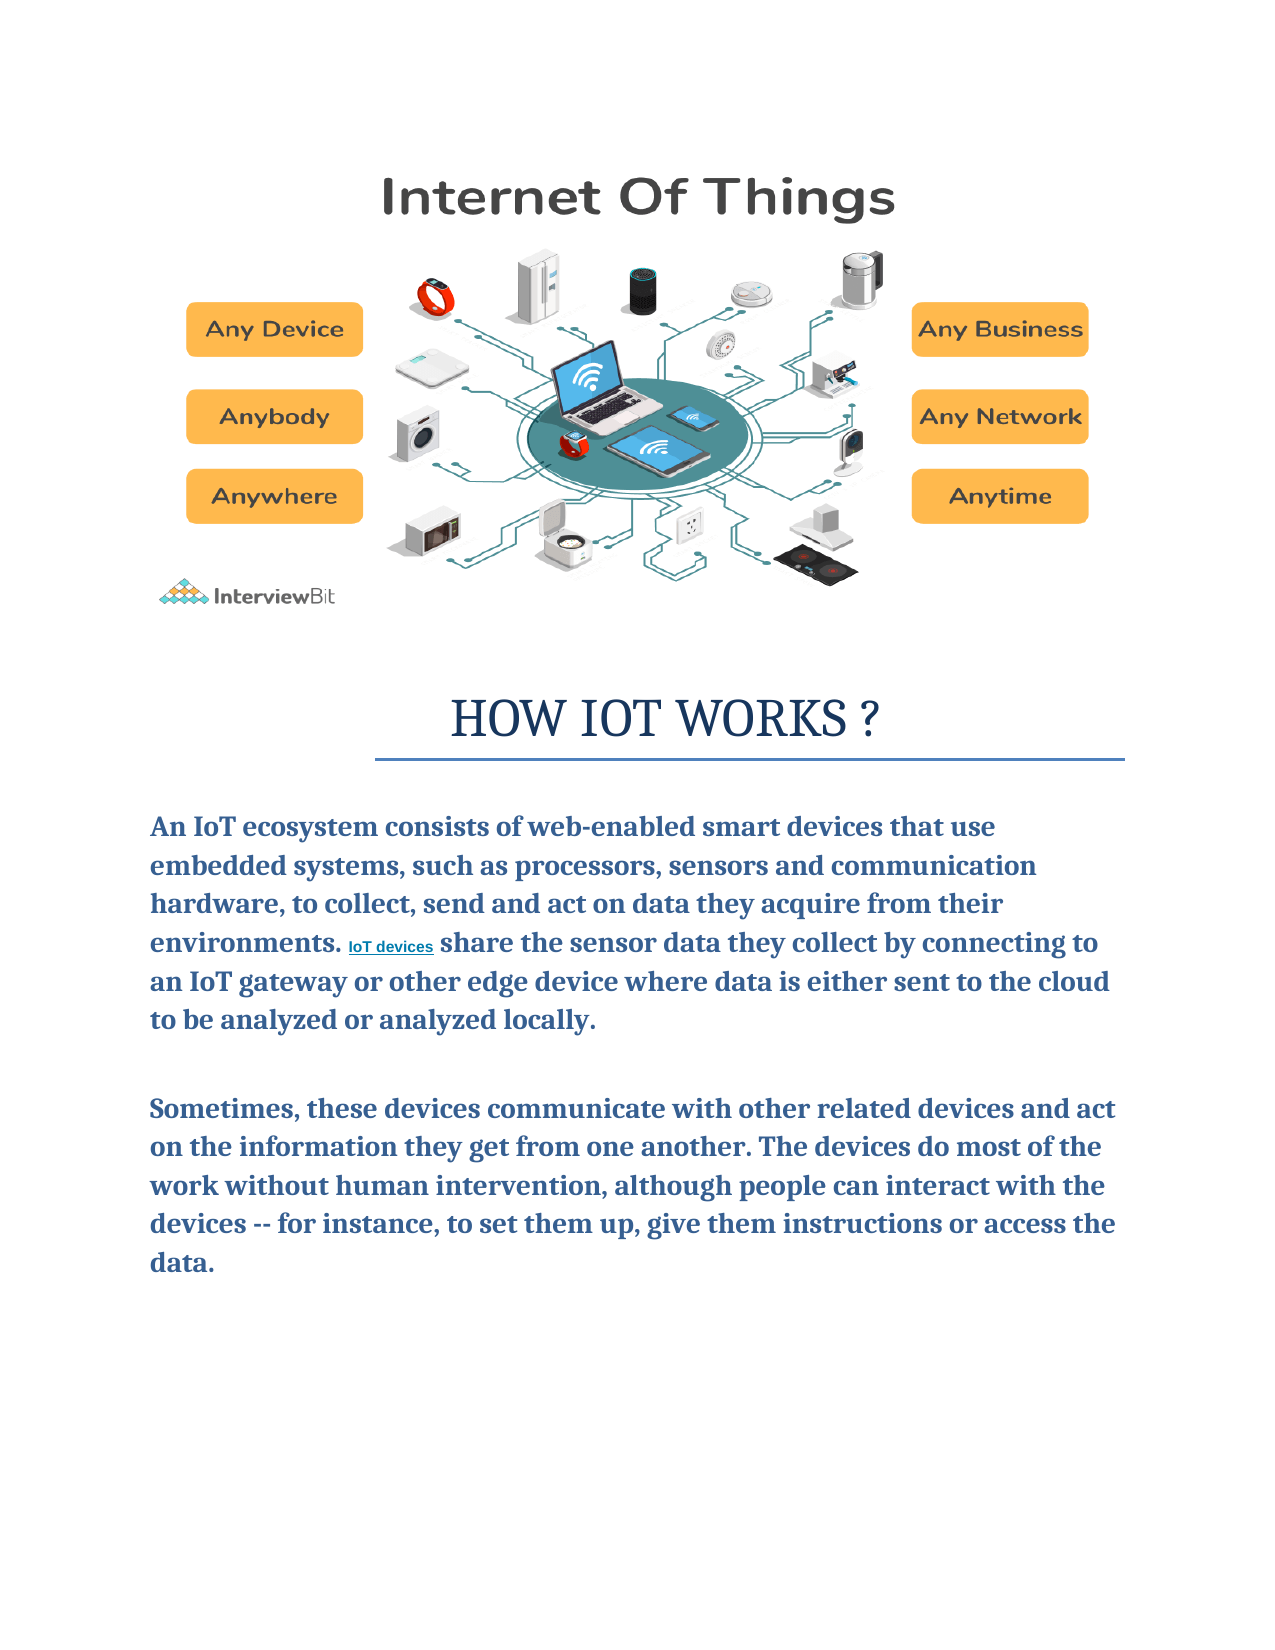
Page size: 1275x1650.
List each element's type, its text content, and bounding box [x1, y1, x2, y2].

title HOW IOT WORKS ? [375, 688, 1125, 758]
subtitle An IoT ecosystem consists of web-enabled smart devices that use embedded systems, such as processors, sensors and communication hardware, to collect, send and act on data they acquire from their environments. IoT devices share the sensor data they collect by connecting to an IoT gateway or other edge device where data is either sent to the cloud to be analyzed or analyzed locally. [150, 811, 1125, 1037]
subtitle Sometimes, these devices communicate with other related devices and act on the information they get from one another. The devices do most of the work without human intervention, although people can interact with the devices -- for instance, to set them up, give them instructions or access the data. [150, 1092, 1125, 1279]
picture [150, 150, 1125, 610]
